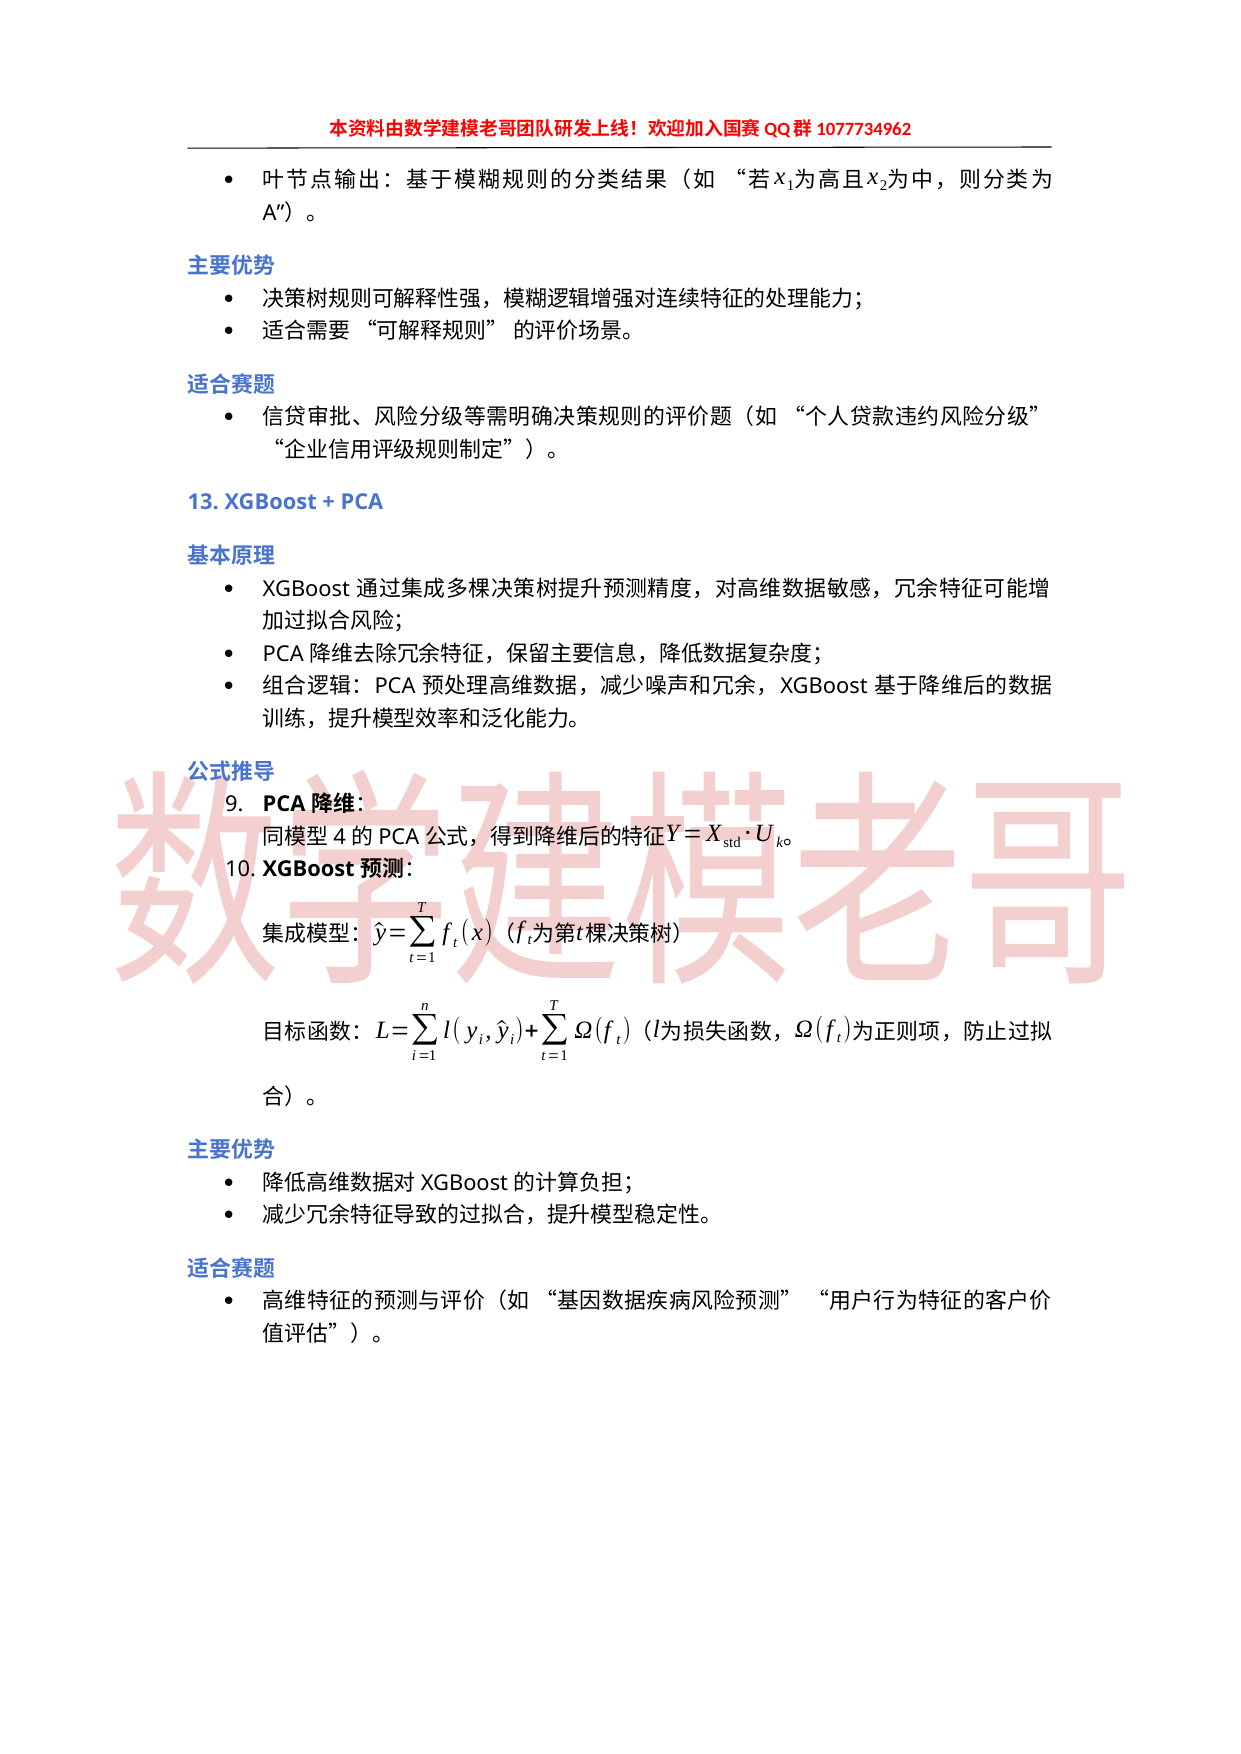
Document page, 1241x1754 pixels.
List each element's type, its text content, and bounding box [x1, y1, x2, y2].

list XGBoost 预测： [225, 851, 1053, 884]
list 同模型 4 的 PCA 公式，得到降维后的特征。 [225, 819, 1053, 851]
list 高维特征的预测与评价（如 “基因数据疾病风险预测” “用户行为特征的客户价值评估”）。 [225, 1283, 1053, 1348]
subtitle 主要优势 [187, 1132, 1053, 1164]
list PCA 降维去除冗余特征，保留主要信息，降低数据复杂度； [225, 635, 1053, 668]
subtitle 13. XGBoost + PCA [187, 484, 1053, 517]
list 决策树规则可解释性强，模糊逻辑增强对连续特征的处理能力； [225, 280, 1053, 313]
list 降低高维数据对 XGBoost 的计算负担； [225, 1164, 1053, 1197]
list XGBoost 通过集成多棵决策树提升预测精度，对高维数据敏感，冗余特征可能增加过拟合风险； [225, 570, 1053, 635]
list 信贷审批、风险分级等需明确决策规则的评价题（如 “个人贷款违约风险分级” “企业信用评级规则制定”）。 [225, 399, 1053, 464]
subtitle 基本原理 [187, 538, 1053, 570]
subtitle 适合赛题 [187, 1250, 1053, 1283]
list 减少冗余特征导致的过拟合，提升模型稳定性。 [225, 1197, 1053, 1229]
list PCA 降维： [225, 786, 1053, 819]
list 集成模型：（为第棵决策树） [225, 884, 1053, 981]
list 叶节点输出：基于模糊规则的分类结果（如 “若为高且为中，则分类为 A”）。 [225, 162, 1053, 227]
subtitle 公式推导 [187, 754, 1053, 786]
list 组合逻辑：PCA 预处理高维数据，减少噪声和冗余，XGBoost 基于降维后的数据训练，提升模型效率和泛化能力。 [225, 668, 1053, 733]
list 目标函数：（为损失函数，为正则项，防止过拟合）。 [225, 981, 1053, 1111]
subtitle 主要优势 [187, 248, 1053, 280]
list 适合需要 “可解释规则” 的评价场景。 [225, 313, 1053, 345]
subtitle 适合赛题 [187, 366, 1053, 399]
